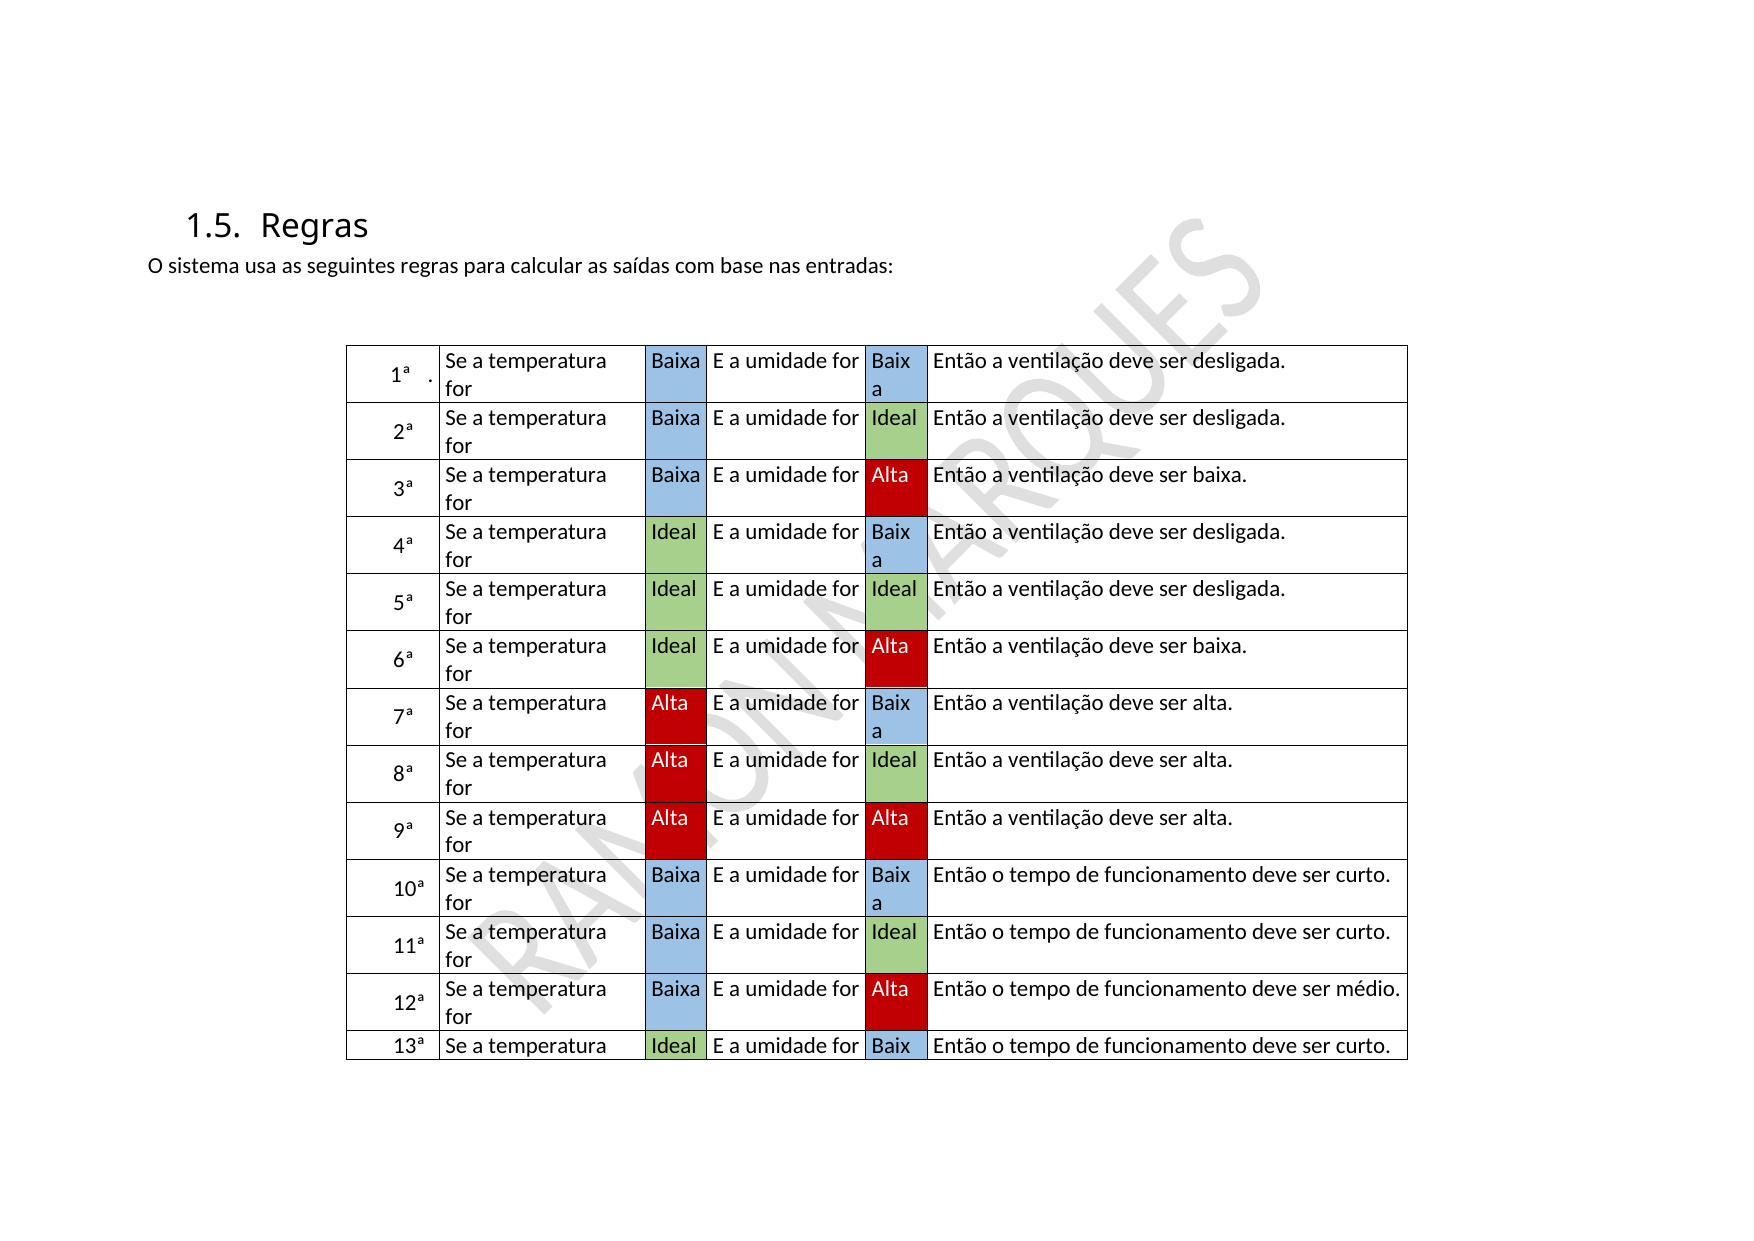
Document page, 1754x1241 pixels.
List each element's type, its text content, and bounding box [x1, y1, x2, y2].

table_cell Ideal [646, 1031, 706, 1059]
table_cell [347, 574, 439, 630]
table_cell Se a temperatura for [440, 689, 645, 744]
table_cell Se a temperatura for [440, 631, 645, 687]
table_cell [928, 1031, 1407, 1059]
table_header Se a temperatura for [440, 346, 645, 402]
table_cell [347, 1031, 439, 1059]
table_cell Ideal [866, 403, 927, 459]
table_cell [347, 689, 439, 744]
table_cell E a umidade for [707, 403, 865, 459]
table_header Baixa [866, 346, 927, 402]
table_cell [347, 517, 439, 573]
table_cell [347, 631, 439, 687]
table_cell Ideal [866, 746, 927, 802]
table_cell Ideal [646, 574, 706, 630]
table_cell Ideal [646, 517, 706, 573]
table_cell Alta [646, 689, 706, 744]
table_cell E a umidade for [707, 803, 865, 859]
table_cell Ideal [866, 574, 927, 630]
table_cell [347, 860, 439, 916]
table_cell Baixa [646, 917, 706, 973]
table_cell Então o tempo de funcionamento deve ser curto. [928, 860, 1407, 916]
table_cell Baixa [866, 860, 927, 916]
table_cell E a umidade for [707, 860, 865, 916]
table_cell E a umidade for [707, 631, 865, 687]
table_cell [347, 746, 439, 802]
table_cell Ideal [866, 917, 927, 973]
table_cell Então o tempo de funcionamento deve ser curto. [928, 917, 1407, 973]
table_cell Se a temperatura for [440, 746, 645, 802]
table_cell [347, 974, 439, 1030]
table_cell [347, 403, 439, 459]
table_header Baixa [646, 346, 706, 402]
table_cell E a umidade for [707, 574, 865, 630]
table_cell Então a ventilação deve ser alta. [928, 689, 1407, 744]
table_header E a umidade for [707, 346, 865, 402]
table_cell Se a temperatura for [440, 803, 645, 859]
table_cell E a umidade for [707, 974, 865, 1030]
table_cell Alta [646, 803, 706, 859]
table_cell Então a ventilação deve ser desligada. [928, 403, 1407, 459]
table_cell Se a temperatura for [440, 574, 645, 630]
table_cell Se a temperatura for [440, 917, 645, 973]
table_cell Então a ventilação deve ser desligada. [928, 574, 1407, 630]
table_cell Então o tempo de funcionamento deve ser médio. [928, 974, 1407, 1030]
table_cell Se a temperatura for [440, 517, 645, 573]
table_cell Baixa [866, 689, 927, 744]
table_cell Se a temperatura for [440, 460, 645, 516]
table_cell Baixa [646, 403, 706, 459]
table_header . [347, 346, 439, 402]
table_cell Alta [646, 746, 706, 802]
table_cell Ideal [646, 631, 706, 687]
table_cell Alta [866, 803, 927, 859]
table_cell Então a ventilação deve ser alta. [928, 746, 1407, 802]
table_cell E a umidade for [707, 460, 865, 516]
table_cell Alta [866, 460, 927, 516]
table_cell Então a ventilação deve ser baixa. [928, 460, 1407, 516]
table_cell E a umidade for [707, 917, 865, 973]
table_cell Então a ventilação deve ser alta. [928, 803, 1407, 859]
table_cell Então a ventilação deve ser desligada. [928, 517, 1407, 573]
table_cell Baixa [646, 860, 706, 916]
table_cell Alta [866, 631, 927, 687]
table_cell E a umidade for [707, 689, 865, 744]
table_cell Se a temperatura for [440, 860, 645, 916]
table_cell [347, 460, 439, 516]
table_cell Baixa [866, 1031, 927, 1059]
table_cell Se a temperatura for [440, 974, 645, 1030]
table_cell [347, 917, 439, 973]
table_cell E a umidade for [707, 746, 865, 802]
table_cell E a umidade for [707, 1031, 865, 1059]
table_cell Baixa [866, 517, 927, 573]
text O sistema usa as seguintes regras para calcular as saídas com base nas entradas: [148, 251, 1606, 279]
table_cell Então a ventilação deve ser baixa. [928, 631, 1407, 687]
table_header Então a ventilação deve ser desligada. [928, 346, 1407, 402]
table_cell Se a temperatura for [440, 403, 645, 459]
table_cell Baixa [646, 460, 706, 516]
table_cell Baixa [646, 974, 706, 1030]
table_cell [347, 803, 439, 859]
table_cell Alta [866, 974, 927, 1030]
subtitle Regras [185, 202, 1606, 248]
table_cell E a umidade for [707, 517, 865, 573]
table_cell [440, 1031, 645, 1059]
